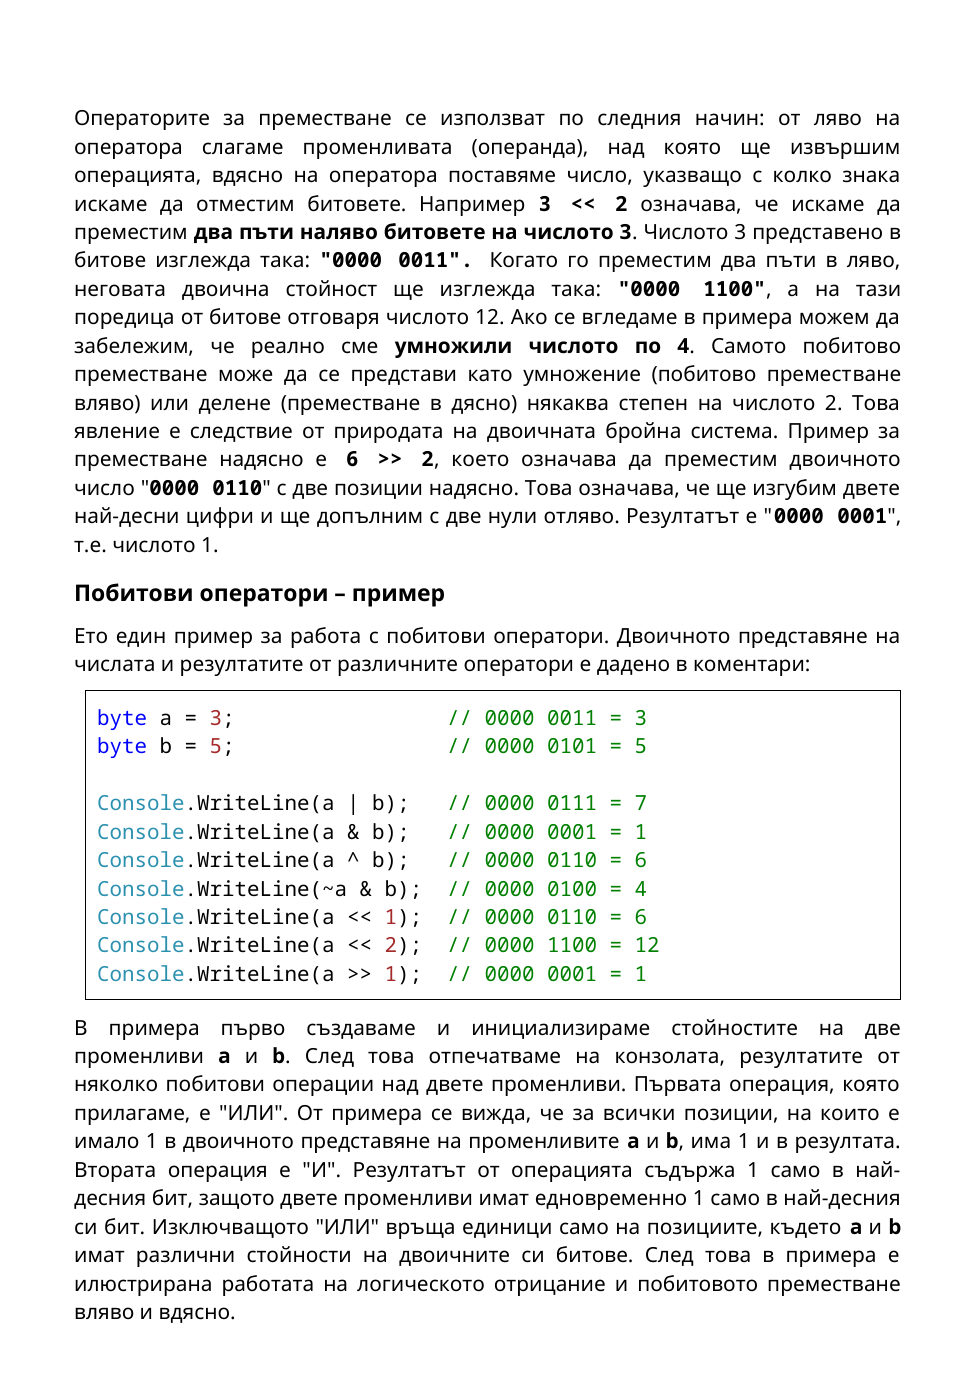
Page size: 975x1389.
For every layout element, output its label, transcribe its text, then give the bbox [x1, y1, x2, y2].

table_header byte a = 3; // 0000 0011 = 3 byte b = 5; // 0000 0101 = 5 Console.WriteLine(a | b); // 0000 0111 = 7 Console.WriteLine(a & b); // 0000 0001 = 1 Console.WriteLine(a ^ b); // 0000 0110 = 6 Console.WriteLine(~a & b); // 0000 0100 = 4 Console.WriteLine(a << 1); // 0000 0110 = 6 Console.WriteLine(a << 2); // 0000 1100 = 12 Console.WriteLine(a >> 1); // 0000 0001 = 1 [86, 691, 900, 999]
text Ето един пример за работа с побитови оператори. Двоичното представяне на числата и резултатите от различните оператори е дадено в коментари: [74, 621, 901, 678]
text В примера първо създаваме и инициализираме стойностите на две променливи a и b. След това отпечатваме на конзолата, резултатите от няколко побитови операции над двете променливи. Първата операция, която прилагаме, е "ИЛИ". От примера се вижда, че за всички позиции, на които е имало 1 в двоичното представяне на променливите a и b, има 1 и в резултата. Втората операция е "И". Резултатът от операцията съдържа 1 само в най-десния бит, защото двете променливи имат едновременно 1 само в най-десния си бит. Изключващото "ИЛИ" връща единици само на позициите, където a и b имат различни стойности на двоичните си битове. След това в примера е илюстрирана работата на логическото отрицание и побитовото преместване вляво и вдясно. [74, 1013, 901, 1326]
subtitle Побитови оператори – пример [74, 577, 901, 608]
text Операторите за преместване се използват по следния начин: от ляво на оператора слагаме променливата (операнда), над която ще извършим операцията, вдясно на оператора поставяме число, указващо с колко знака искаме да отместим битовете. Например 3 << 2 означава, че искаме да преместим два пъти наляво битовете на числото 3. Числото 3 представено в битове изглежда така: "0000 0011". Когато го преместим два пъти в ляво, неговата двоична стойност ще изглежда така: "0000 1100", а на тази поредица от битове отговаря числото 12. Ако се вгледаме в примера можем да забележим, че реално сме умножили числото по 4. Самото побитово преместване може да се представи като умножение (побитово преместване вляво) или делене (преместване в дясно) някаква степен на числото 2. Това явление е следствие от природата на двоичната бройна система. Пример за преместване надясно е 6 >> 2, което означава да преместим двоичното число "0000 0110" с две позиции надясно. Това означава, че ще изгубим двете най-десни цифри и ще допълним с две нули отляво. Резултатът е "0000 0001", т.е. числото 1. [74, 103, 901, 558]
